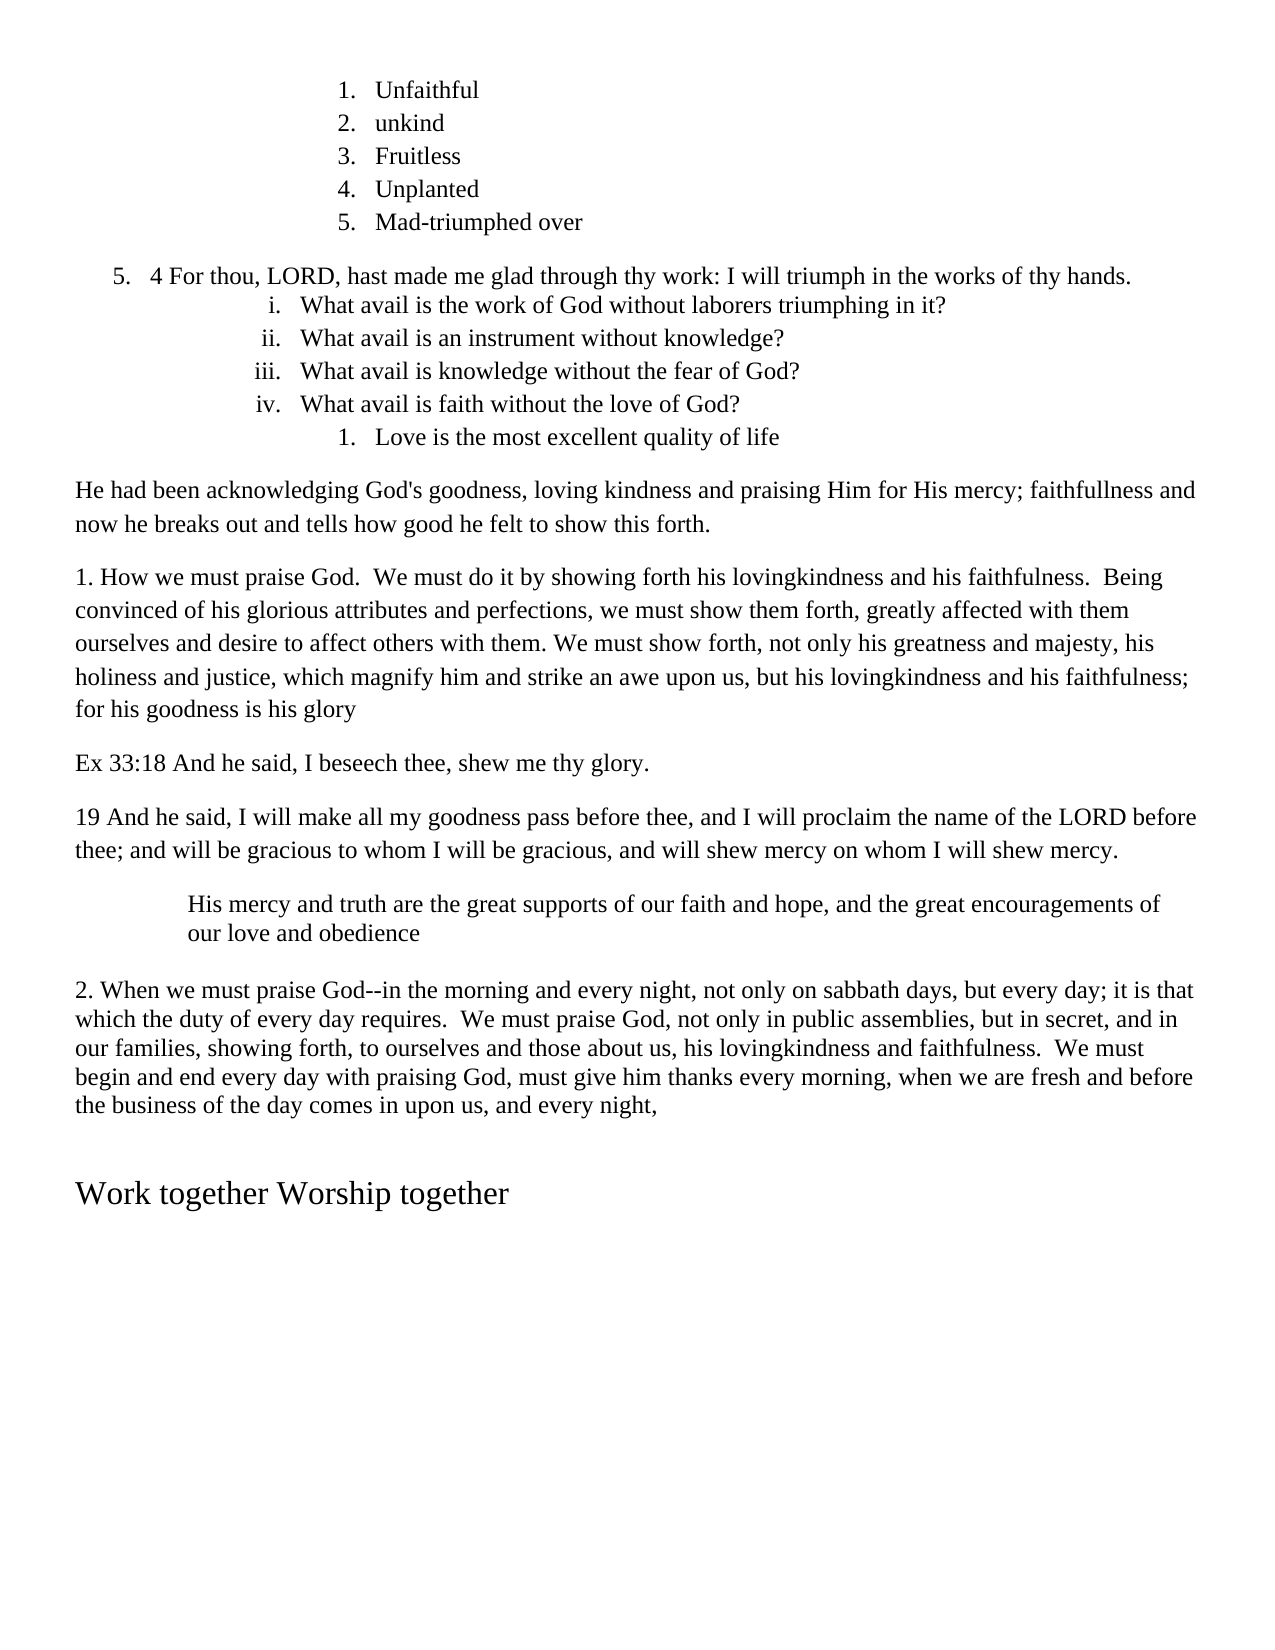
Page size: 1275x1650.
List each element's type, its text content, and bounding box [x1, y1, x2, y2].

list Unfaithful [337, 75, 1200, 104]
list What avail is knowledge without the fear of God? [281, 356, 1200, 384]
list 4 For thou, LORD, hast made me glad through thy work: I will triumph in the works of thy hands. [112, 261, 1200, 290]
text His mercy and truth are the great supports of our faith and hope, and the great encouragements of our love and obedience [187, 889, 1200, 947]
list Love is the most excellent quality of life [337, 422, 1200, 451]
text Ex 33:18 And he said, I beseech thee, shew me thy glory. [75, 748, 1200, 777]
list Mad-triumphed over [337, 207, 1200, 236]
text 2. When we must praise God--in the morning and every night, not only on sabbath days, but every day; it is that which the duty of every day requires. We must praise God, not only in public assemblies, but in secret, and in our families, showing forth, to ourselves and those about us, his lovingkindness and faithfulness. We must begin and end every day with praising God, must give him thanks every morning, when we are fresh and before the business of the day comes in upon us, and every night, [75, 975, 1200, 1119]
list What avail is an instrument without knowledge? [281, 323, 1200, 351]
list Fruitless [337, 141, 1200, 170]
list What avail is the work of God without laborers triumphing in it? [281, 290, 1200, 318]
text Work together Worship together [75, 1173, 1200, 1211]
list What avail is faith without the love of God? [281, 389, 1200, 417]
list unkind [337, 108, 1200, 137]
text 19 And he said, I will make all my goodness pass before thee, and I will proclaim the name of the LORD before thee; and will be gracious to whom I will be gracious, and will shew mercy on whom I will shew mercy. [75, 802, 1200, 864]
text 1. How we must praise God. We must do it by showing forth his lovingkindness and his faithfulness. Being convinced of his glorious attributes and perfections, we must show them forth, greatly affected with them ourselves and desire to affect others with them. We must show forth, not only his greatness and majesty, his holiness and justice, which magnify him and strike an awe upon us, but his lovingkindness and his faithfulness; for his goodness is his glory [75, 562, 1200, 723]
text He had been acknowledging God's goodness, loving kindness and praising Him for His mercy; faithfullness and now he breaks out and tells how good he felt to show this forth. [75, 476, 1200, 537]
list Unplanted [337, 174, 1200, 203]
